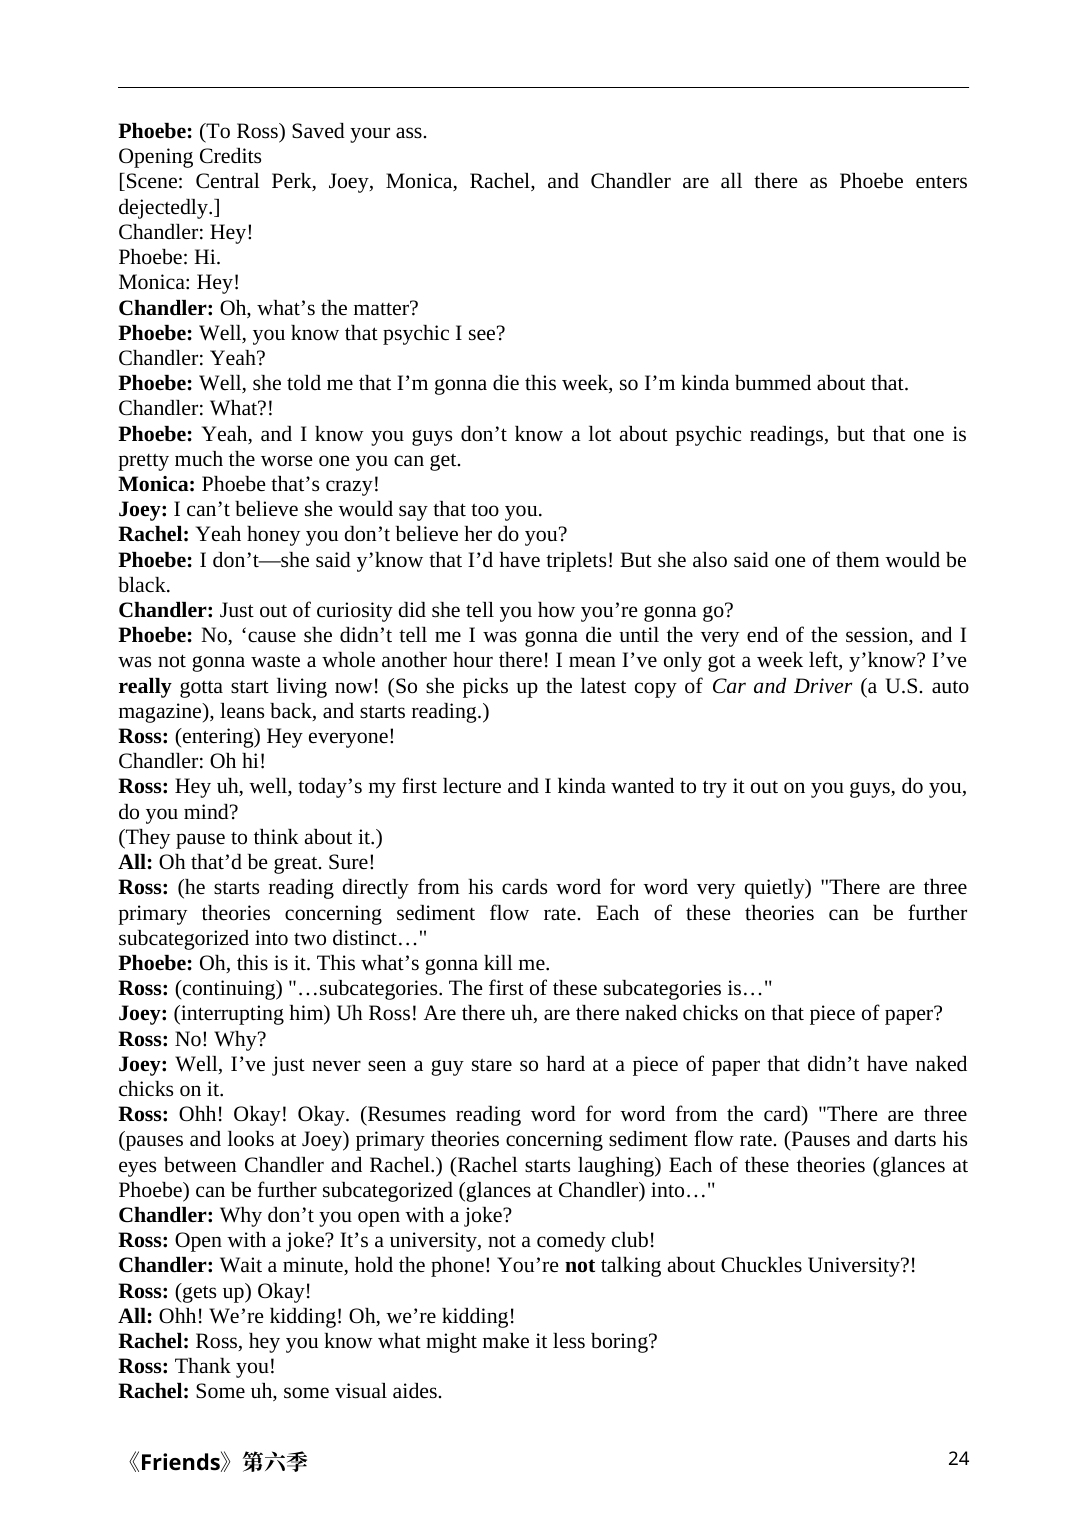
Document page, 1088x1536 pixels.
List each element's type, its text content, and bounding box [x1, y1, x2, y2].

text Chandler: Oh hi! [118, 748, 969, 773]
text Phoebe: I don’t—she said y’know that I’d have triplets! But she also said one of them would be black. [118, 547, 969, 597]
text Monica: Phoebe that’s crazy! [118, 471, 969, 496]
text Chandler: Oh, what’s the matter? [118, 294, 969, 320]
text Rachel: Ross, hey you know what might make it less boring? [118, 1328, 969, 1353]
text Chandler: Yeah? [118, 345, 969, 370]
text Phoebe: Well, she told me that I’m gonna die this week, so I’m kinda bummed about that. [118, 370, 969, 395]
text Chandler: Hey! [118, 219, 969, 244]
text Phoebe: Oh, this is it. This what’s gonna kill me. [118, 950, 969, 975]
text Joey: Well, I’ve just never seen a guy stare so hard at a piece of paper that didn’t have naked chicks on it. [118, 1051, 969, 1101]
text Chandler: Just out of curiosity did she tell you how you’re gonna go? [118, 597, 969, 622]
text Ross: Open with a joke? It’s a university, not a comedy club! [118, 1227, 969, 1252]
text (They pause to think about it.) [118, 824, 969, 849]
text Ross: No! Why? [118, 1026, 969, 1051]
text Chandler: Why don’t you open with a joke? [118, 1202, 969, 1227]
text Opening Credits [118, 143, 969, 168]
text Ross: (continuing) "…subcategories. The first of these subcategories is…" [118, 975, 969, 1000]
text Ross: (entering) Hey everyone! [118, 723, 969, 748]
text Chandler: What?! [118, 395, 969, 421]
text Phoebe: Hi. [118, 244, 969, 269]
text Ross: (gets up) Okay! [118, 1278, 969, 1303]
text Chandler: Wait a minute, hold the phone! You’re not talking about Chuckles University?! [118, 1252, 969, 1278]
text All: Oh that’d be great. Sure! [118, 849, 969, 874]
text Phoebe: (To Ross) Saved your ass. [118, 118, 969, 143]
text Phoebe: No, ‘cause she didn’t tell me I was gonna die until the very end of the session, and I was not gonna waste a whole another hour there! I mean I’ve only got a week left, y’know? I’ve really gotta start living now! (So she picks up the latest copy of Car and Driver (a U.S. auto magazine), leans back, and starts reading.) [118, 622, 969, 723]
text Joey: (interrupting him) Uh Ross! Are there uh, are there naked chicks on that piece of paper? [118, 1000, 969, 1026]
text Ross: (he starts reading directly from his cards word for word very quietly) "There are three primary theories concerning sediment flow rate. Each of these theories can be further subcategorized into two distinct…" [118, 874, 969, 950]
text [Scene: Central Perk, Joey, Monica, Rachel, and Chandler are all there as Phoebe enters dejectedly.] [118, 168, 969, 219]
text Rachel: Some uh, some visual aides. [118, 1378, 969, 1404]
text Ross: Hey uh, well, today’s my first lecture and I kinda wanted to try it out on you guys, do you, do you mind? [118, 773, 969, 824]
text Rachel: Yeah honey you don’t believe her do you? [118, 521, 969, 547]
text All: Ohh! We’re kidding! Oh, we’re kidding! [118, 1303, 969, 1328]
text Monica: Hey! [118, 269, 969, 294]
text Phoebe: Well, you know that psychic I see? [118, 320, 969, 345]
text Phoebe: Yeah, and I know you guys don’t know a lot about psychic readings, but that one is pretty much the worse one you can get. [118, 421, 969, 471]
text Joey: I can’t believe she would say that too you. [118, 496, 969, 521]
text Ross: Ohh! Okay! Okay. (Resumes reading word for word from the card) "There are three (pauses and looks at Joey) primary theories concerning sediment flow rate. (Pauses and darts his eyes between Chandler and Rachel.) (Rachel starts laughing) Each of these theories (glances at Phoebe) can be further subcategorized (glances at Chandler) into…" [118, 1101, 969, 1202]
text Ross: Thank you! [118, 1353, 969, 1378]
